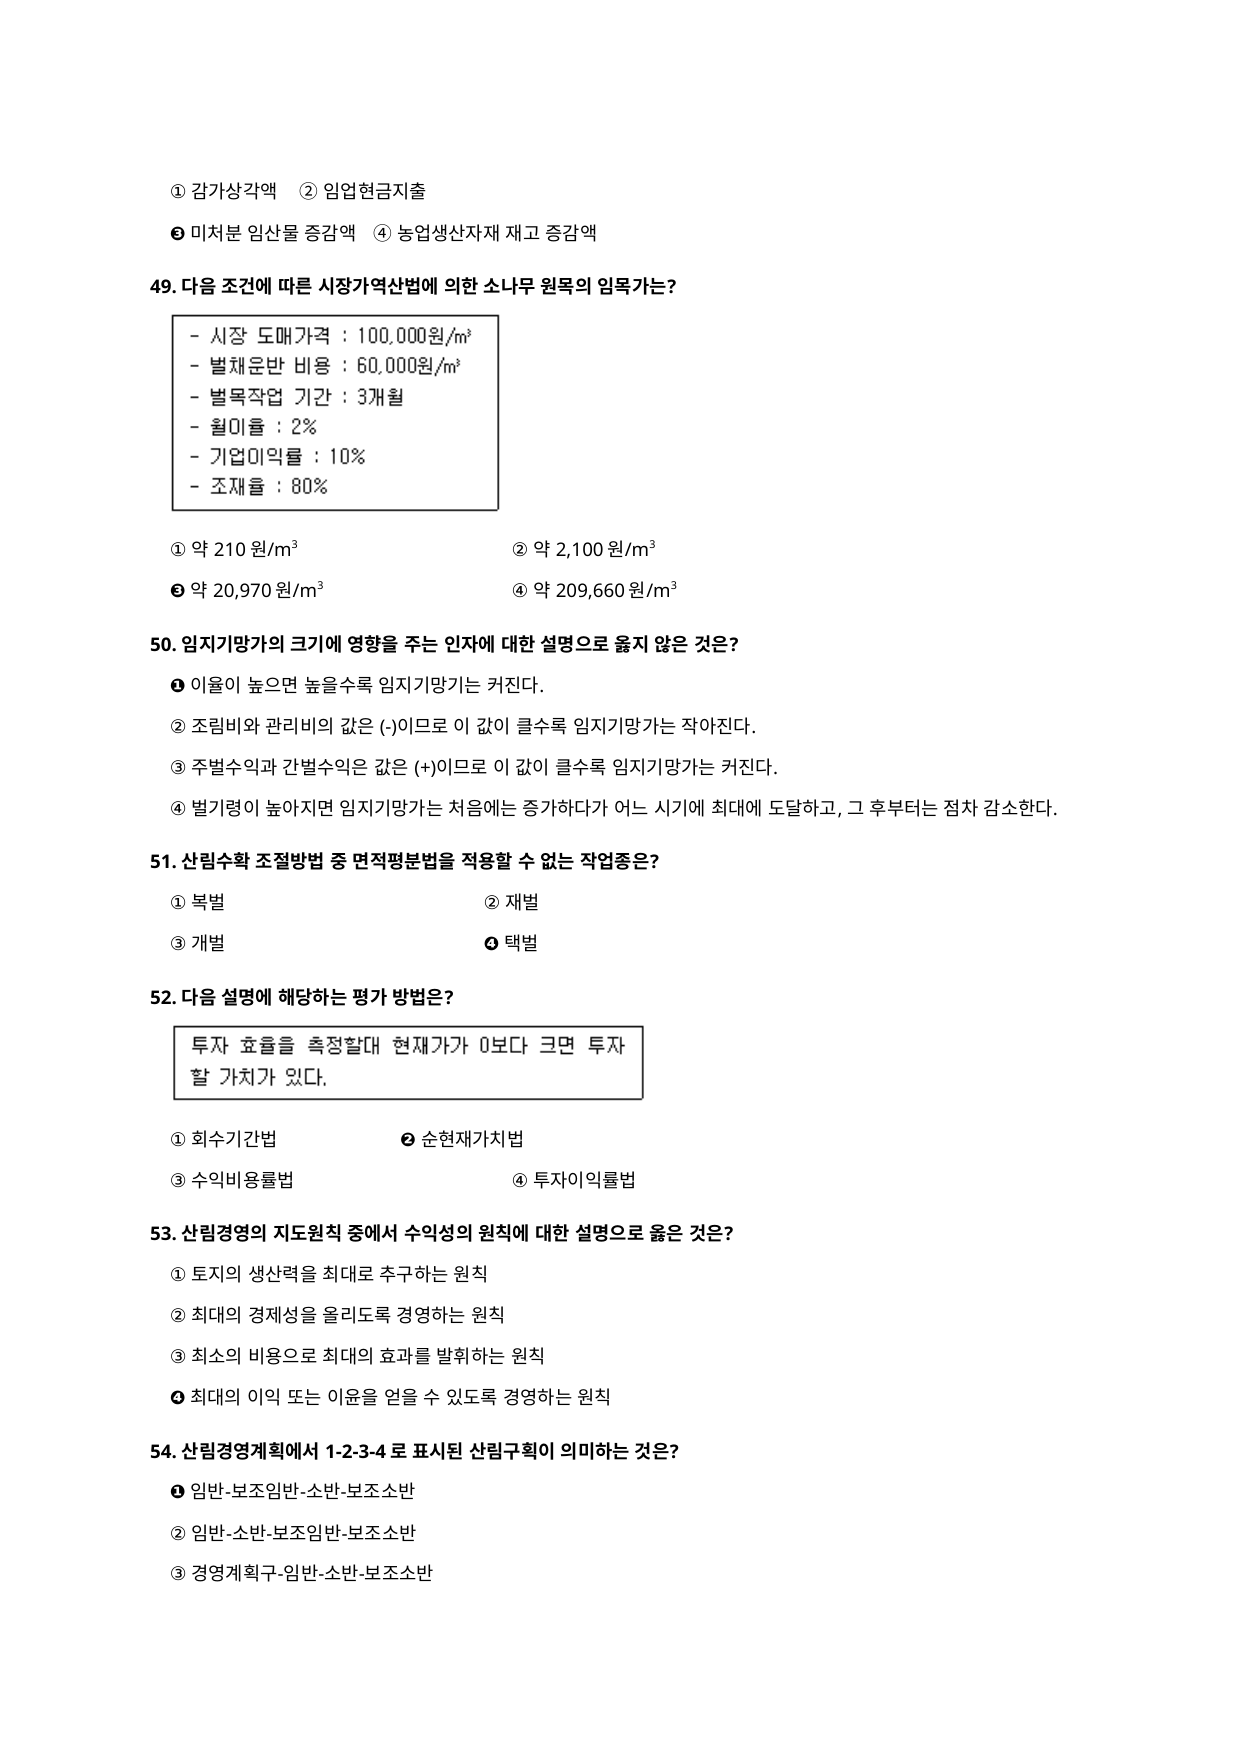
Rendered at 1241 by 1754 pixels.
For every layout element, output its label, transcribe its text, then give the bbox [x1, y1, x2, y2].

text ③ 개벌 ❹ 택벌 [150, 929, 1090, 956]
text ① 감가상각액 ② 임업현금지출 [150, 177, 1090, 204]
text 52. 다음 설명에 해당하는 평가 방법은? [150, 983, 1090, 1010]
picture [169, 1023, 647, 1105]
text ① 토지의 생산력을 최대로 추구하는 원칙 [150, 1260, 1090, 1287]
picture [169, 312, 504, 516]
text 54. 산림경영계획에서 1-2-3-4로 표시된 산림구획이 의미하는 것은? [150, 1436, 1090, 1463]
text ③ 수익비용률법 ④ 투자이익률법 [150, 1165, 1090, 1193]
text ① 약 210원/m3 ② 약 2,100원/m3 [150, 535, 1090, 562]
text ❶ 이율이 높으면 높을수록 임지기망기는 커진다. [150, 671, 1090, 698]
text ❸ 약 20,970원/m3 ④ 약 209,660원/m3 [150, 576, 1090, 603]
text 50. 임지기망가의 크기에 영향을 주는 인자에 대한 설명으로 옳지 않은 것은? [150, 630, 1090, 657]
text 53. 산림경영의 지도원칙 중에서 수익성의 원칙에 대한 설명으로 옳은 것은? [150, 1219, 1090, 1246]
text 51. 산림수확 조절방법 중 면적평분법을 적용할 수 없는 작업종은? [150, 847, 1090, 874]
text ③ 주벌수익과 간벌수익은 값은 (+)이므로 이 값이 클수록 임지기망가는 커진다. [150, 753, 1090, 780]
text ❸ 미처분 임산물 증감액 ④ 농업생산자재 재고 증감액 [150, 218, 1090, 245]
text 49. 다음 조건에 따른 시장가역산법에 의한 소나무 원목의 임목가는? [150, 272, 1090, 299]
text ③ 경영계획구-임반-소반-보조소반 [150, 1559, 1090, 1586]
text ② 최대의 경제성을 올리도록 경영하는 원칙 [150, 1301, 1090, 1328]
text ③ 최소의 비용으로 최대의 효과를 발휘하는 원칙 [150, 1342, 1090, 1369]
text ❶ 임반-보조임반-소반-보조소반 [150, 1477, 1090, 1504]
text ② 조림비와 관리비의 값은 (-)이므로 이 값이 클수록 임지기망가는 작아진다. [150, 712, 1090, 739]
text ④ 벌기령이 높아지면 임지기망가는 처음에는 증가하다가 어느 시기에 최대에 도달하고, 그 후부터는 점차 감소한다. [150, 793, 1090, 821]
text ① 복벌 ② 재벌 [150, 888, 1090, 915]
text ① 회수기간법 ❷ 순현재가치법 [150, 1124, 1090, 1151]
text ② 임반-소반-보조임반-보조소반 [150, 1518, 1090, 1545]
text ❹ 최대의 이익 또는 이윤을 얻을 수 있도록 경영하는 원칙 [150, 1383, 1090, 1410]
